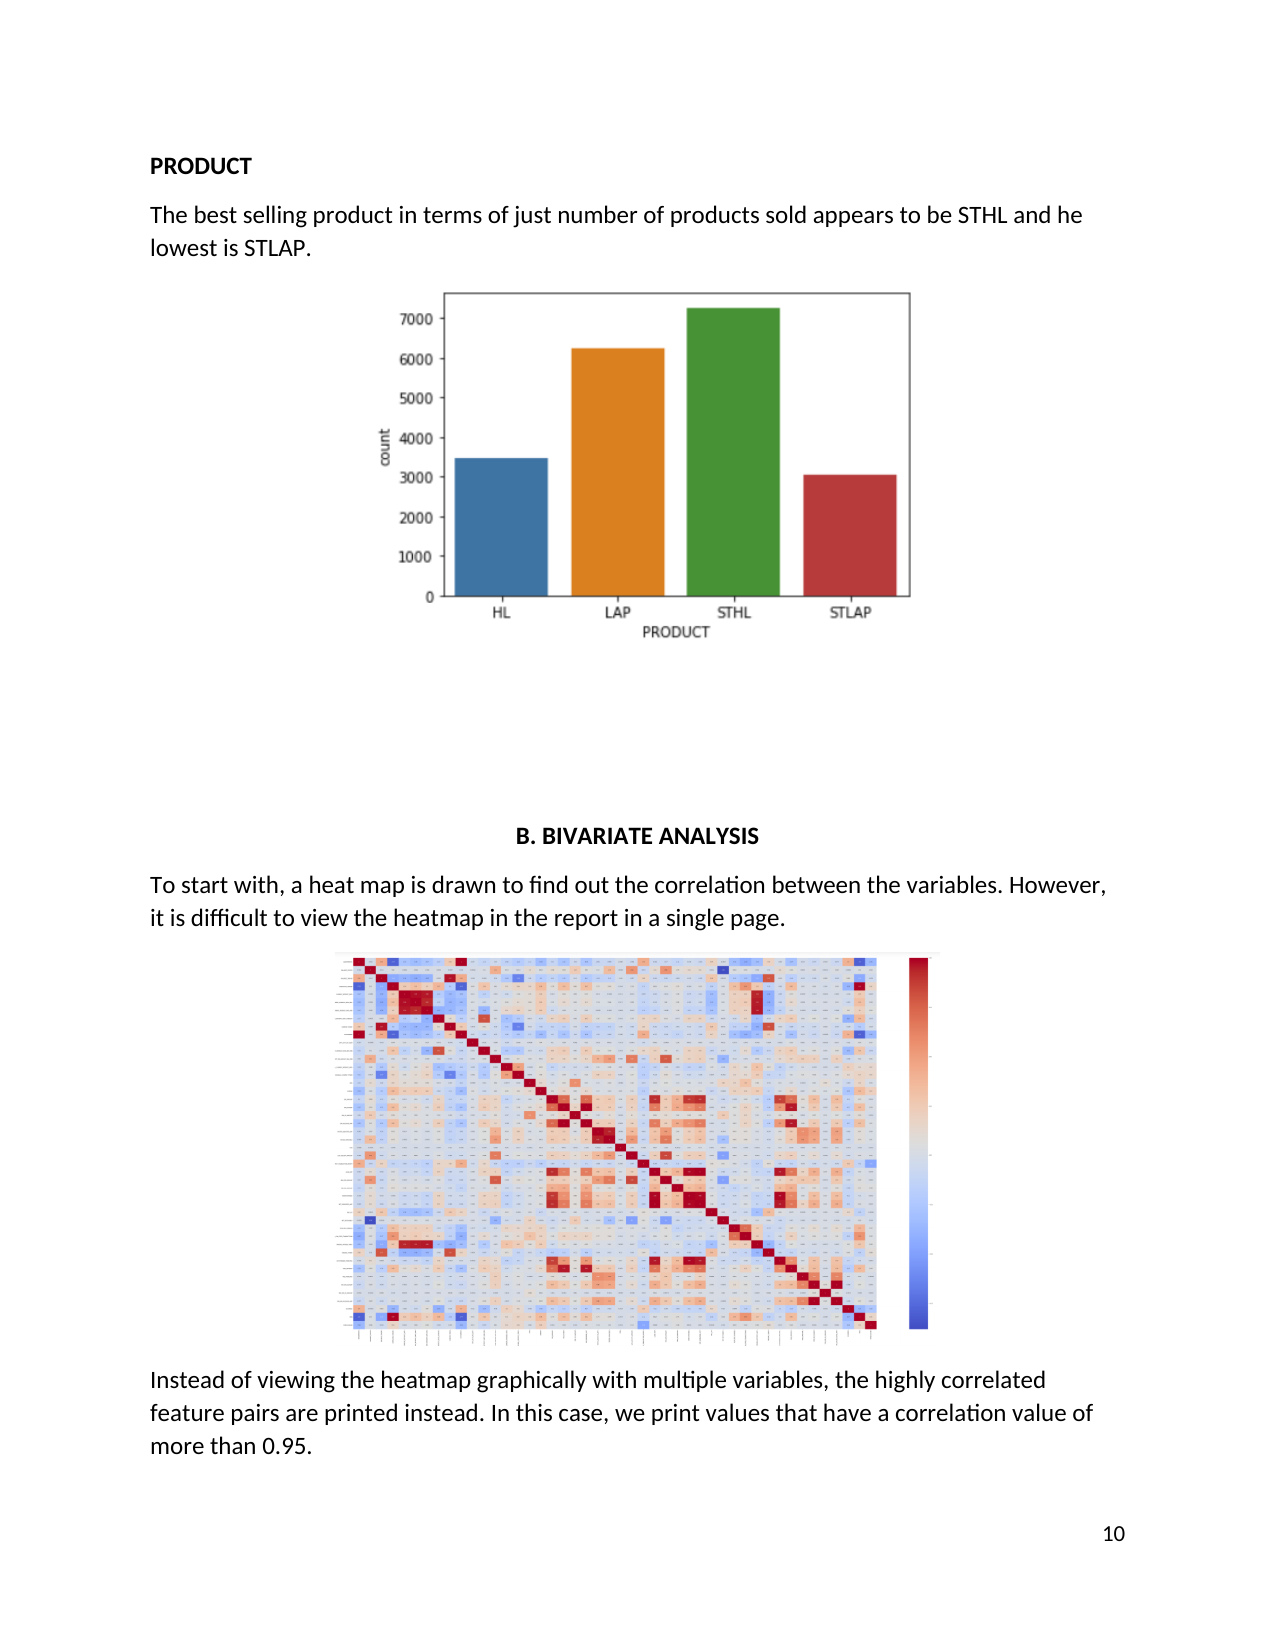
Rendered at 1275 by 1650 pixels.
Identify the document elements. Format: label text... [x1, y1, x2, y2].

picture [334, 952, 941, 1346]
text To start with, a heat map is drawn to find out the correlation between the variables. However, it is difficult to view the heatmap in the report in a single page. [150, 870, 1125, 933]
text Instead of viewing the heatmap graphically with multiple variables, the highly correlated feature pairs are printed instead. In this case, we print values that have a correlation value of more than 0.95. [150, 1364, 1125, 1461]
text The best selling product in terms of just number of products sold appears to be STHL and he lowest is STLAP. [150, 199, 1125, 263]
text B. BIVARIATE ANALYSIS [150, 820, 1125, 851]
picture [342, 282, 933, 653]
text PRODUCT [150, 150, 1125, 181]
